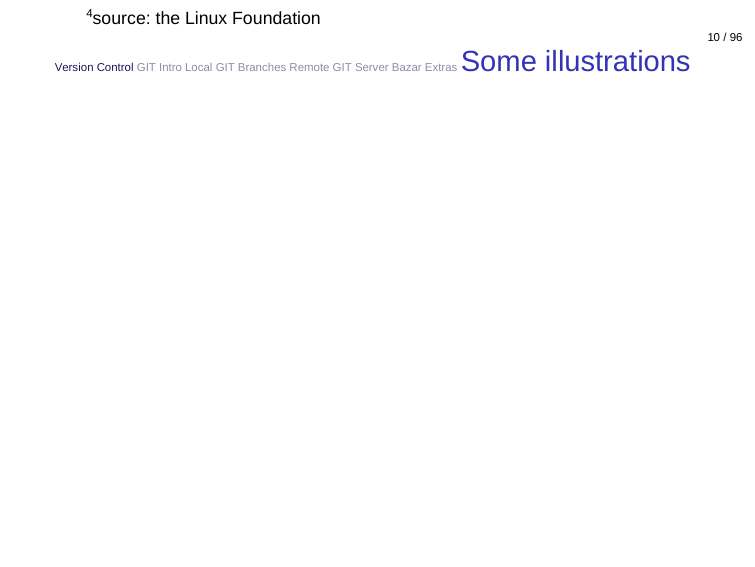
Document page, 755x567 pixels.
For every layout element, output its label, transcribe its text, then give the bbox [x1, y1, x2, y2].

text 10 / 96 [18, 31, 742, 44]
text 4source: the Linux Foundation [86, 6, 740, 29]
text Version Control GIT Intro Local GIT Branches Remote GIT Server Bazar Extras Some illustrations [18, 44, 727, 77]
